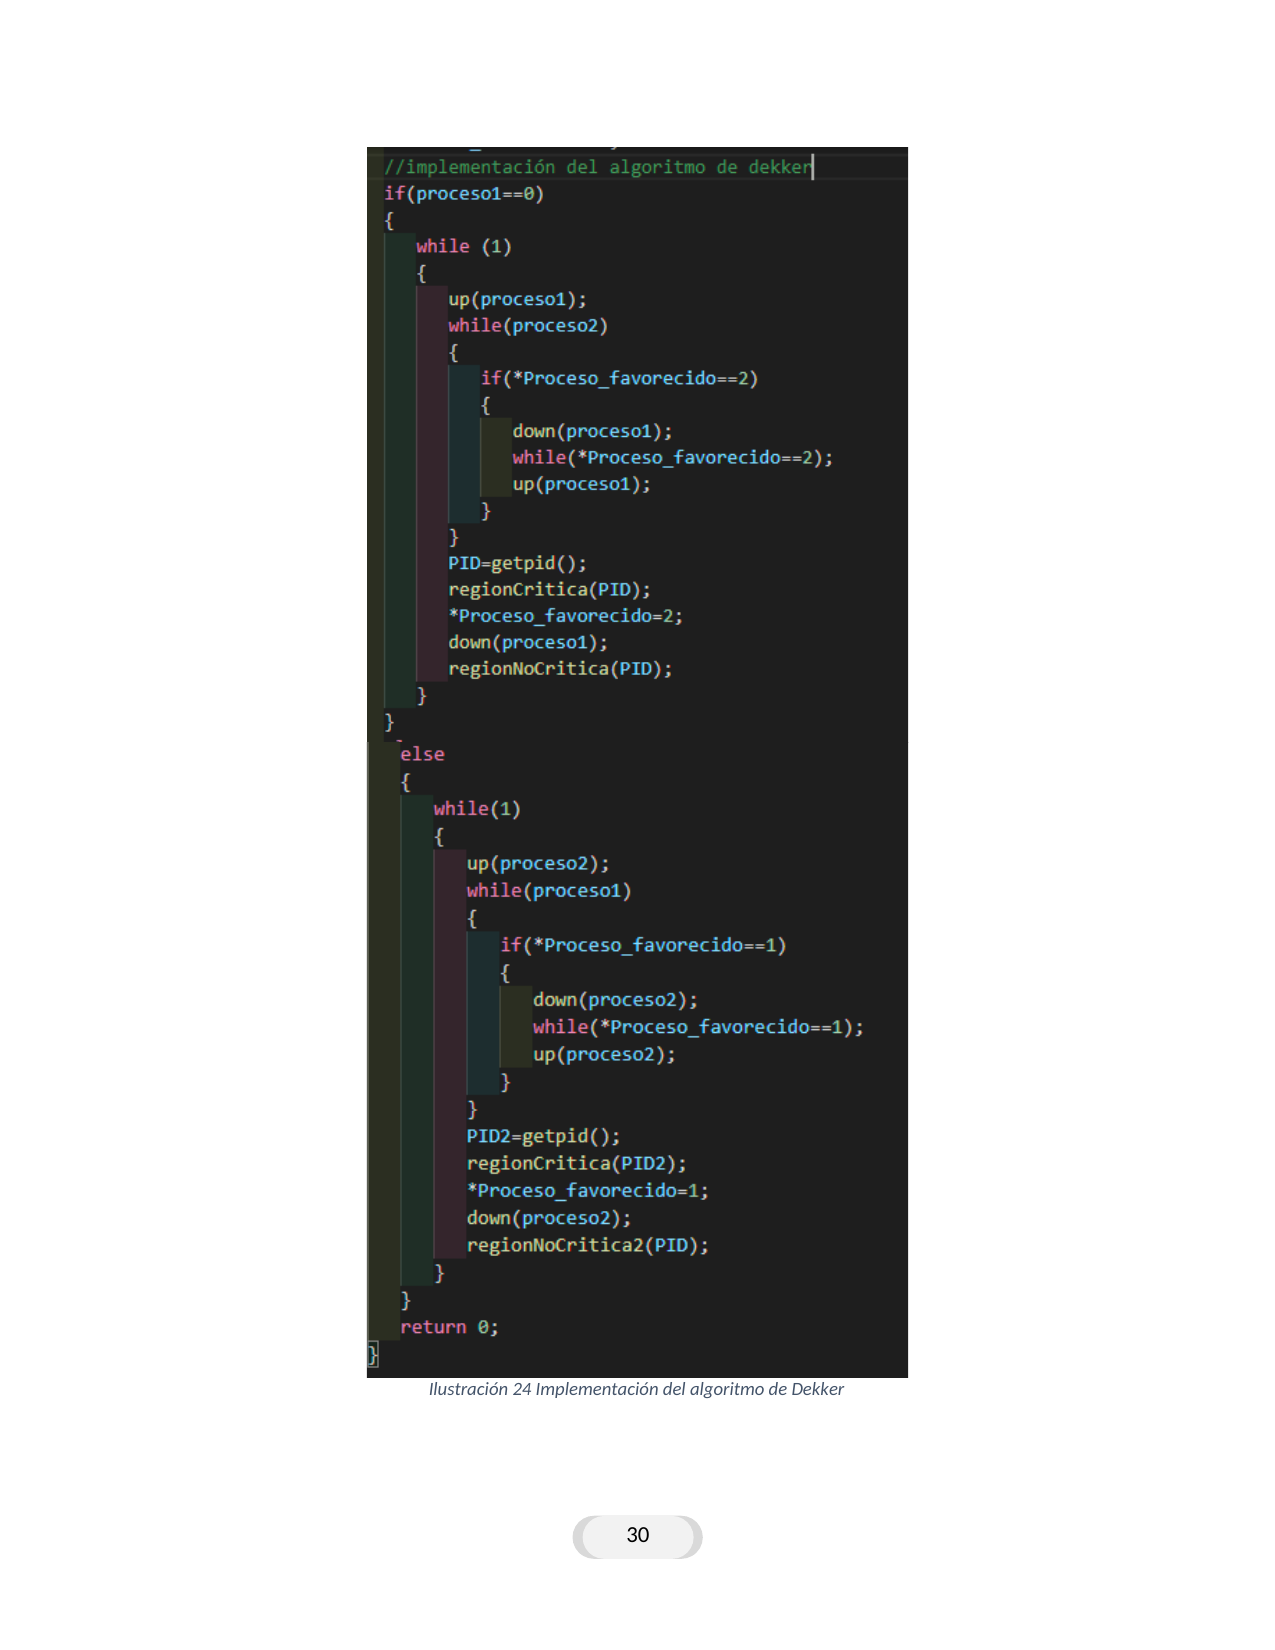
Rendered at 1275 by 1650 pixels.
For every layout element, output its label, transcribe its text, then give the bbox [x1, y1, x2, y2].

picture [366, 147, 909, 1378]
